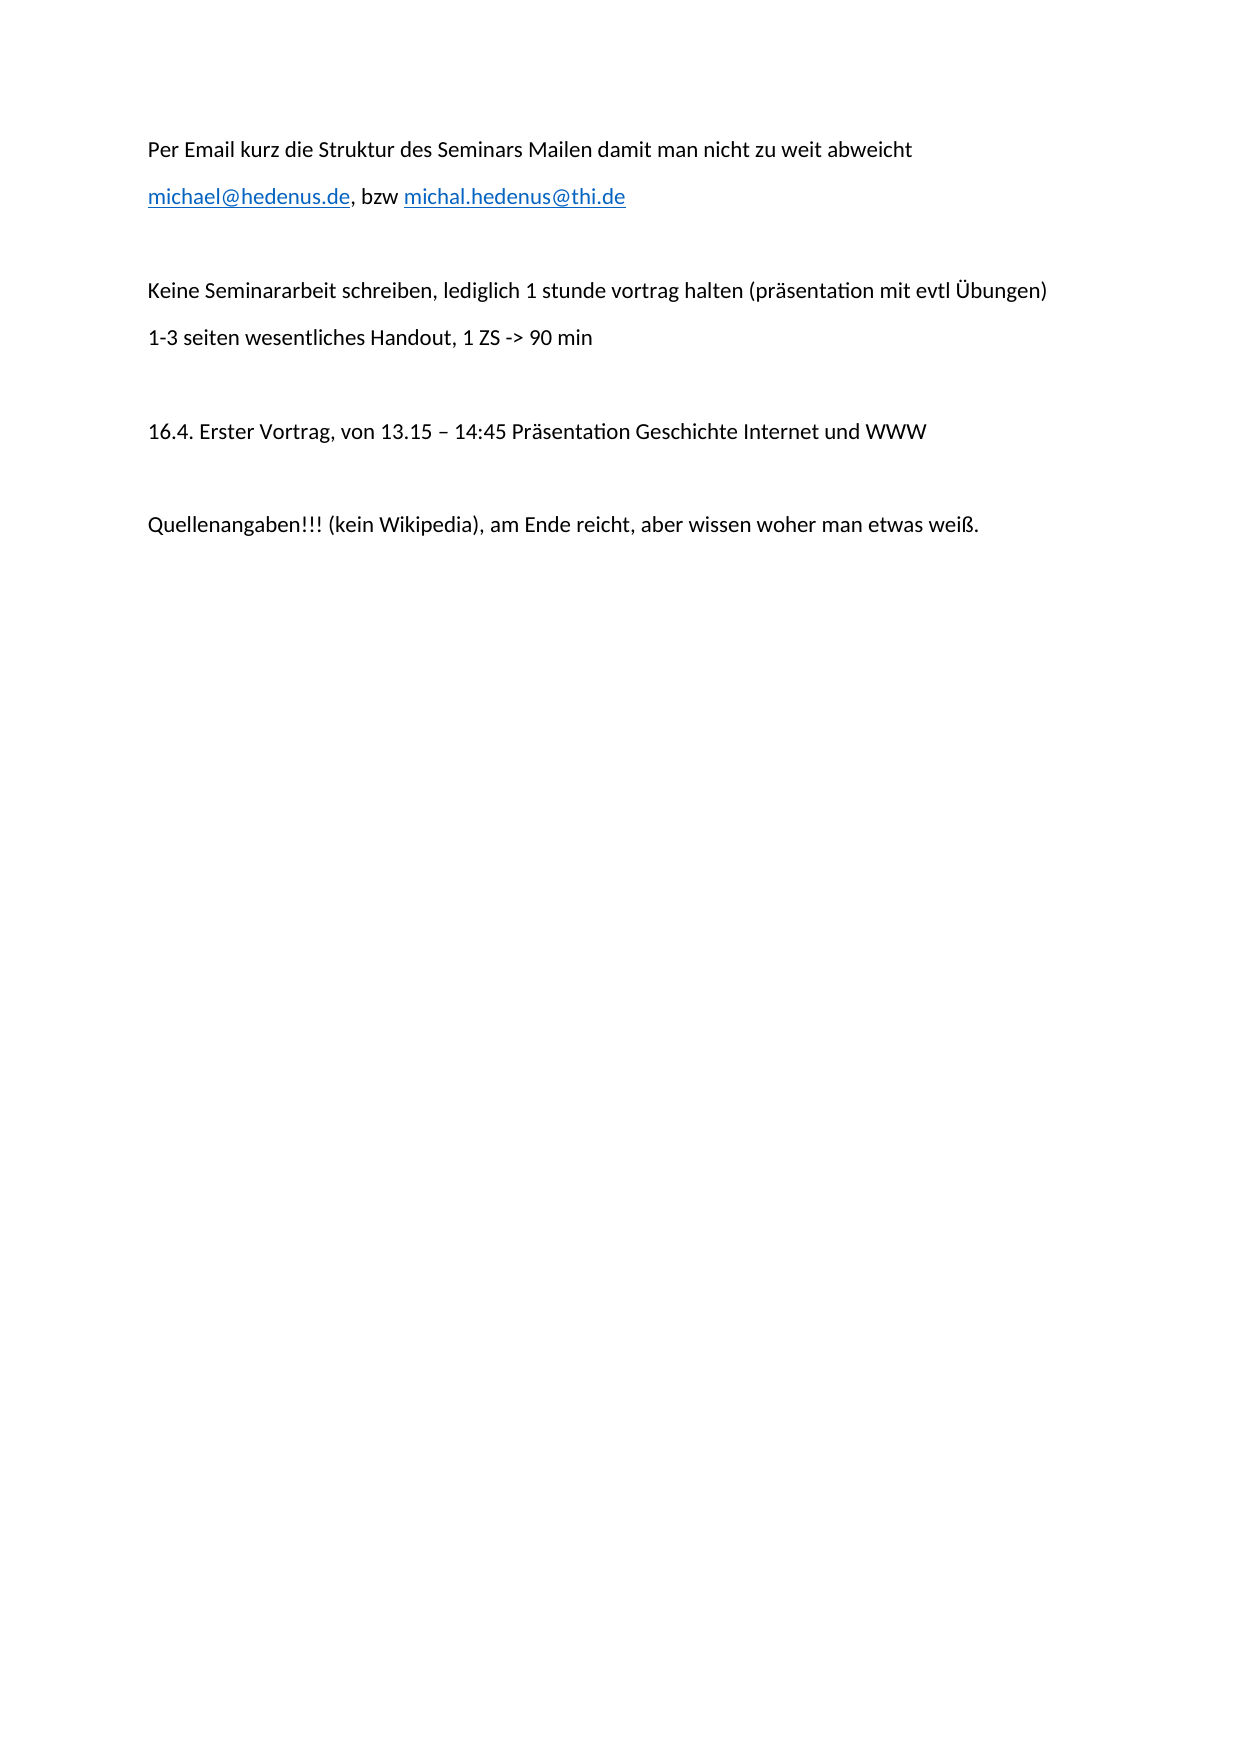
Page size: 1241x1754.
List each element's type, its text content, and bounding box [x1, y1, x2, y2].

text Keine Seminararbeit schreiben, lediglich 1 stunde vortrag halten (präsentation mit evtl Übungen) [148, 276, 1093, 304]
text Per Email kurz die Struktur des Seminars Mailen damit man nicht zu weit abweicht [148, 136, 1093, 163]
text 16.4. Erster Vortrag, von 13.15 – 14:45 Präsentation Geschichte Internet und WWW [148, 417, 1093, 445]
text michael@hedenus.de, bzw michal.hedenus@thi.de [148, 182, 1093, 210]
text Quellenangaben!!! (kein Wikipedia), am Ende reicht, aber wissen woher man etwas weiß. [148, 511, 1093, 538]
text 1-3 seiten wesentliches Handout, 1 ZS -> 90 min [148, 323, 1093, 351]
